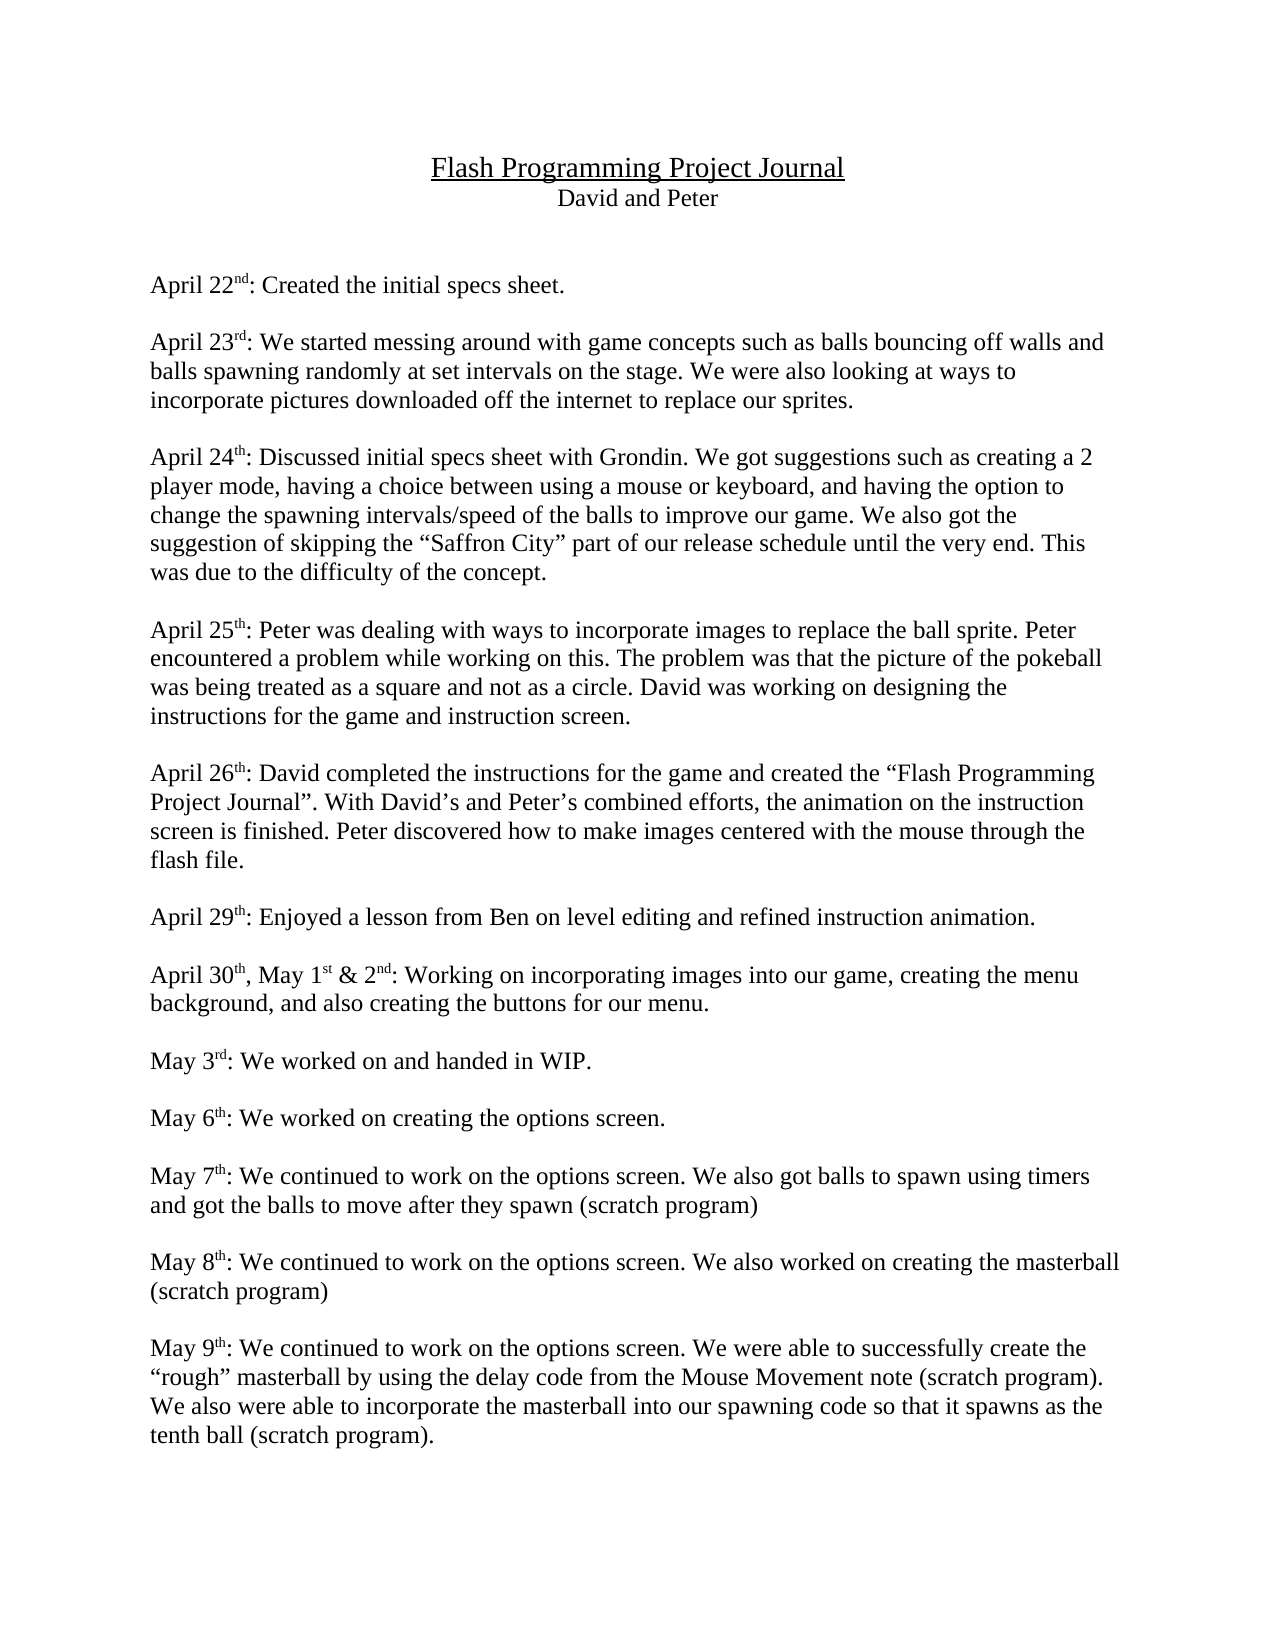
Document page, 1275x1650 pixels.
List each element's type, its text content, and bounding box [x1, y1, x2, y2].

text April 22nd: Created the initial specs sheet. [150, 270, 1125, 298]
text Flash Programming Project Journal [150, 150, 1125, 183]
text May 9th: We continued to work on the options screen. We were able to successfully create the “rough” masterball by using the delay code from the Mouse Movement note (scratch program). We also were able to incorporate the masterball into our spawning code so that it spawns as the tenth ball (scratch program). [150, 1333, 1125, 1448]
text May 6th: We worked on creating the options screen. [150, 1103, 1125, 1132]
text April 30th, May 1st & 2nd: Working on incorporating images into our game, creating the menu background, and also creating the buttons for our menu. [150, 960, 1125, 1017]
text May 7th: We continued to work on the options screen. We also got balls to spawn using timers and got the balls to move after they spawn (scratch program) [150, 1161, 1125, 1218]
text David and Peter [150, 183, 1125, 212]
text May 8th: We continued to work on the options screen. We also worked on creating the masterball (scratch program) [150, 1247, 1125, 1305]
text April 25th: Peter was dealing with ways to incorporate images to replace the ball sprite. Peter encountered a problem while working on this. The problem was that the picture of the pokeball was being treated as a square and not as a circle. David was working on designing the instructions for the game and instruction screen. [150, 615, 1125, 730]
text April 26th: David completed the instructions for the game and created the “Flash Programming Project Journal”. With David’s and Peter’s combined efforts, the animation on the instruction screen is finished. Peter discovered how to make images centered with the mouse through the flash file. [150, 758, 1125, 873]
text May 3rd: We worked on and handed in WIP. [150, 1046, 1125, 1075]
text April 23rd: We started messing around with game concepts such as balls bouncing off walls and balls spawning randomly at set intervals on the stage. We were also looking at ways to incorporate pictures downloaded off the internet to replace our sprites. [150, 327, 1125, 413]
text April 29th: Enjoyed a lesson from Ben on level editing and refined instruction animation. [150, 902, 1125, 931]
text April 24th: Discussed initial specs sheet with Grondin. We got suggestions such as creating a 2 player mode, having a choice between using a mouse or keyboard, and having the option to change the spawning intervals/speed of the balls to improve our game. We also got the suggestion of skipping the “Saffron City” part of our release schedule until the very end. This was due to the difficulty of the concept. [150, 442, 1125, 586]
